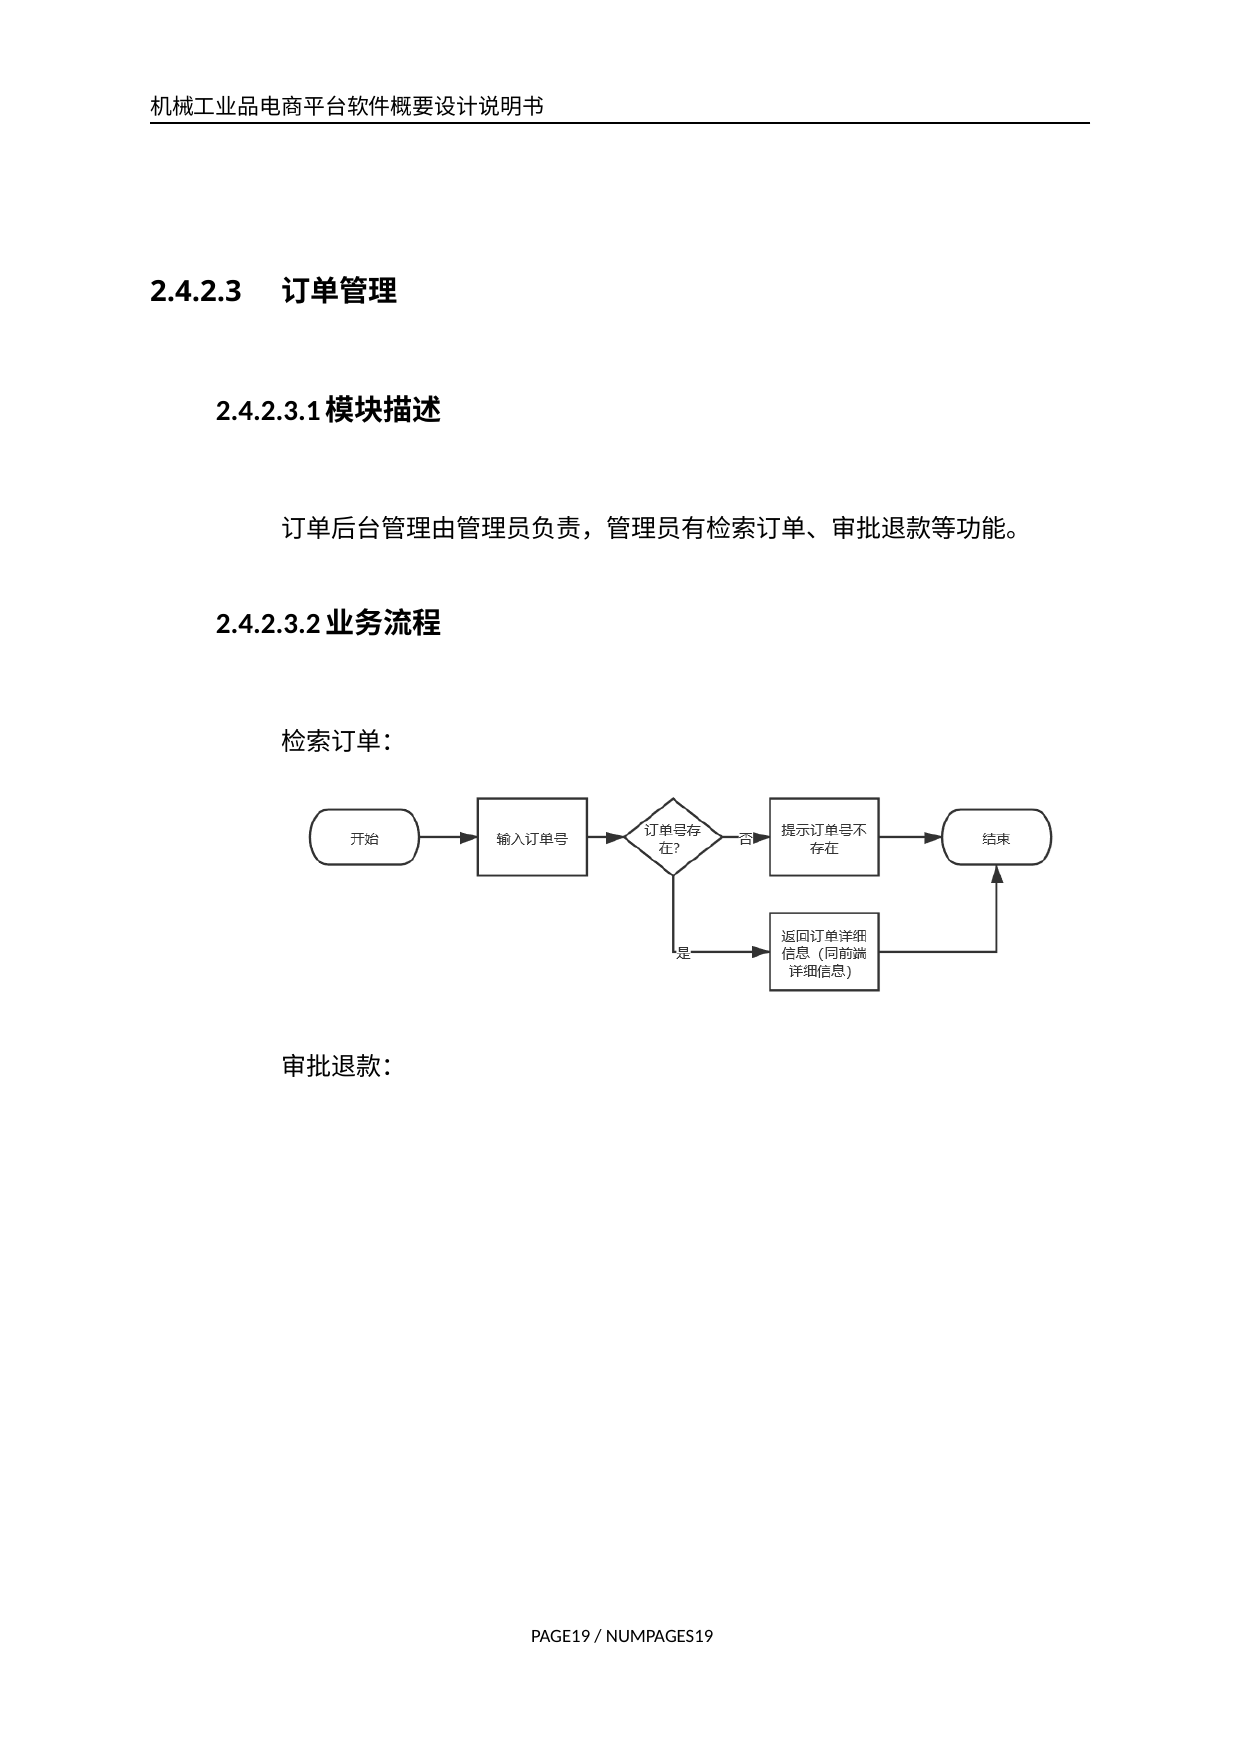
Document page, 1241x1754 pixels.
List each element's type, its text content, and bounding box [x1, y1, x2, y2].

subtitle 业务流程 [216, 588, 1090, 653]
text 审批退款： [237, 1032, 1090, 1097]
subtitle 模块描述 [216, 375, 1090, 440]
text 订单后台管理由管理员负责，管理员有检索订单、审批退款等功能。 [237, 494, 1090, 559]
subtitle 订单管理 [150, 256, 1090, 321]
picture [306, 795, 1055, 993]
text 检索订单： [237, 707, 1090, 772]
